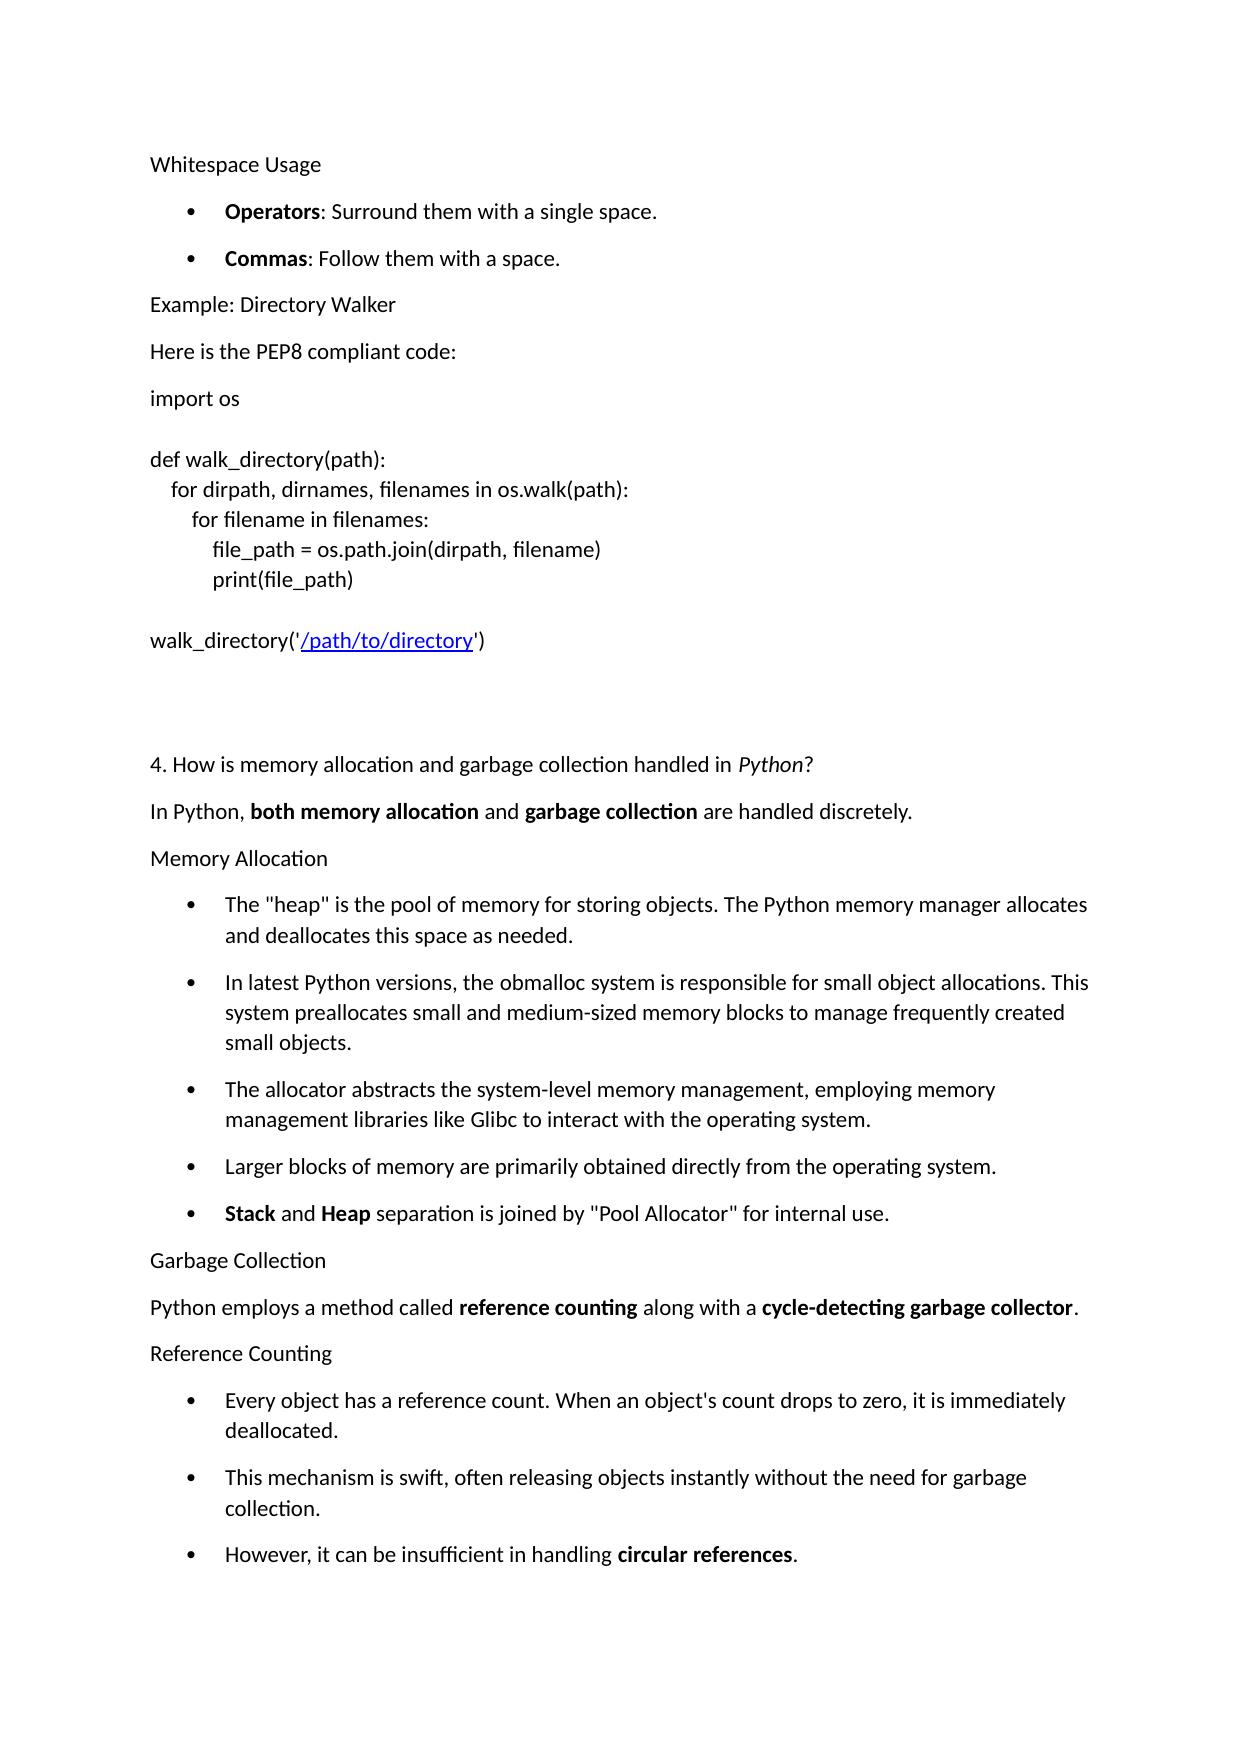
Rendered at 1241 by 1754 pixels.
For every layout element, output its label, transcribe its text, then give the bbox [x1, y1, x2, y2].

text Reference Counting [150, 1339, 1090, 1368]
list Larger blocks of memory are primarily obtained directly from the operating system. [187, 1152, 1090, 1180]
list Every object has a reference count. When an object's count drops to zero, it is immediately deallocated. [187, 1386, 1090, 1445]
list The allocator abstracts the system-level memory management, employing memory management libraries like Glibc to interact with the operating system. [187, 1075, 1090, 1133]
list Stack and Heap separation is joined by "Pool Allocator" for internal use. [187, 1199, 1090, 1227]
text Whitespace Usage [150, 150, 1090, 178]
text Garbage Collection [150, 1246, 1090, 1274]
list The "heap" is the pool of memory for storing objects. The Python memory manager allocates and deallocates this space as needed. [187, 891, 1090, 949]
text Here is the PEP8 compliant code: [150, 337, 1090, 366]
list Operators: Surround them with a single space. [187, 197, 1090, 225]
text 4. How is memory allocation and garbage collection handled in Python? [150, 750, 1090, 778]
text Memory Allocation [150, 844, 1090, 872]
list In latest Python versions, the obmalloc system is responsible for small object allocations. This system preallocates small and medium-sized memory blocks to manage frequently created small objects. [187, 968, 1090, 1056]
list Commas: Follow them with a space. [187, 244, 1090, 272]
text import os def walk_directory(path): for dirpath, dirnames, filenames in os.walk(path): for filename in filenames: file_path = os.path.join(dirpath, filename) print(file_path) walk_directory('/path/to/directory') [150, 384, 1090, 654]
text Example: Directory Walker [150, 291, 1090, 319]
text In Python, both memory allocation and garbage collection are handled discretely. [150, 797, 1090, 825]
list This mechanism is swift, often releasing objects instantly without the need for garbage collection. [187, 1463, 1090, 1522]
list However, it can be insufficient in handling circular references. [187, 1541, 1090, 1569]
text Python employs a method called reference counting along with a cycle-detecting garbage collector. [150, 1293, 1090, 1321]
